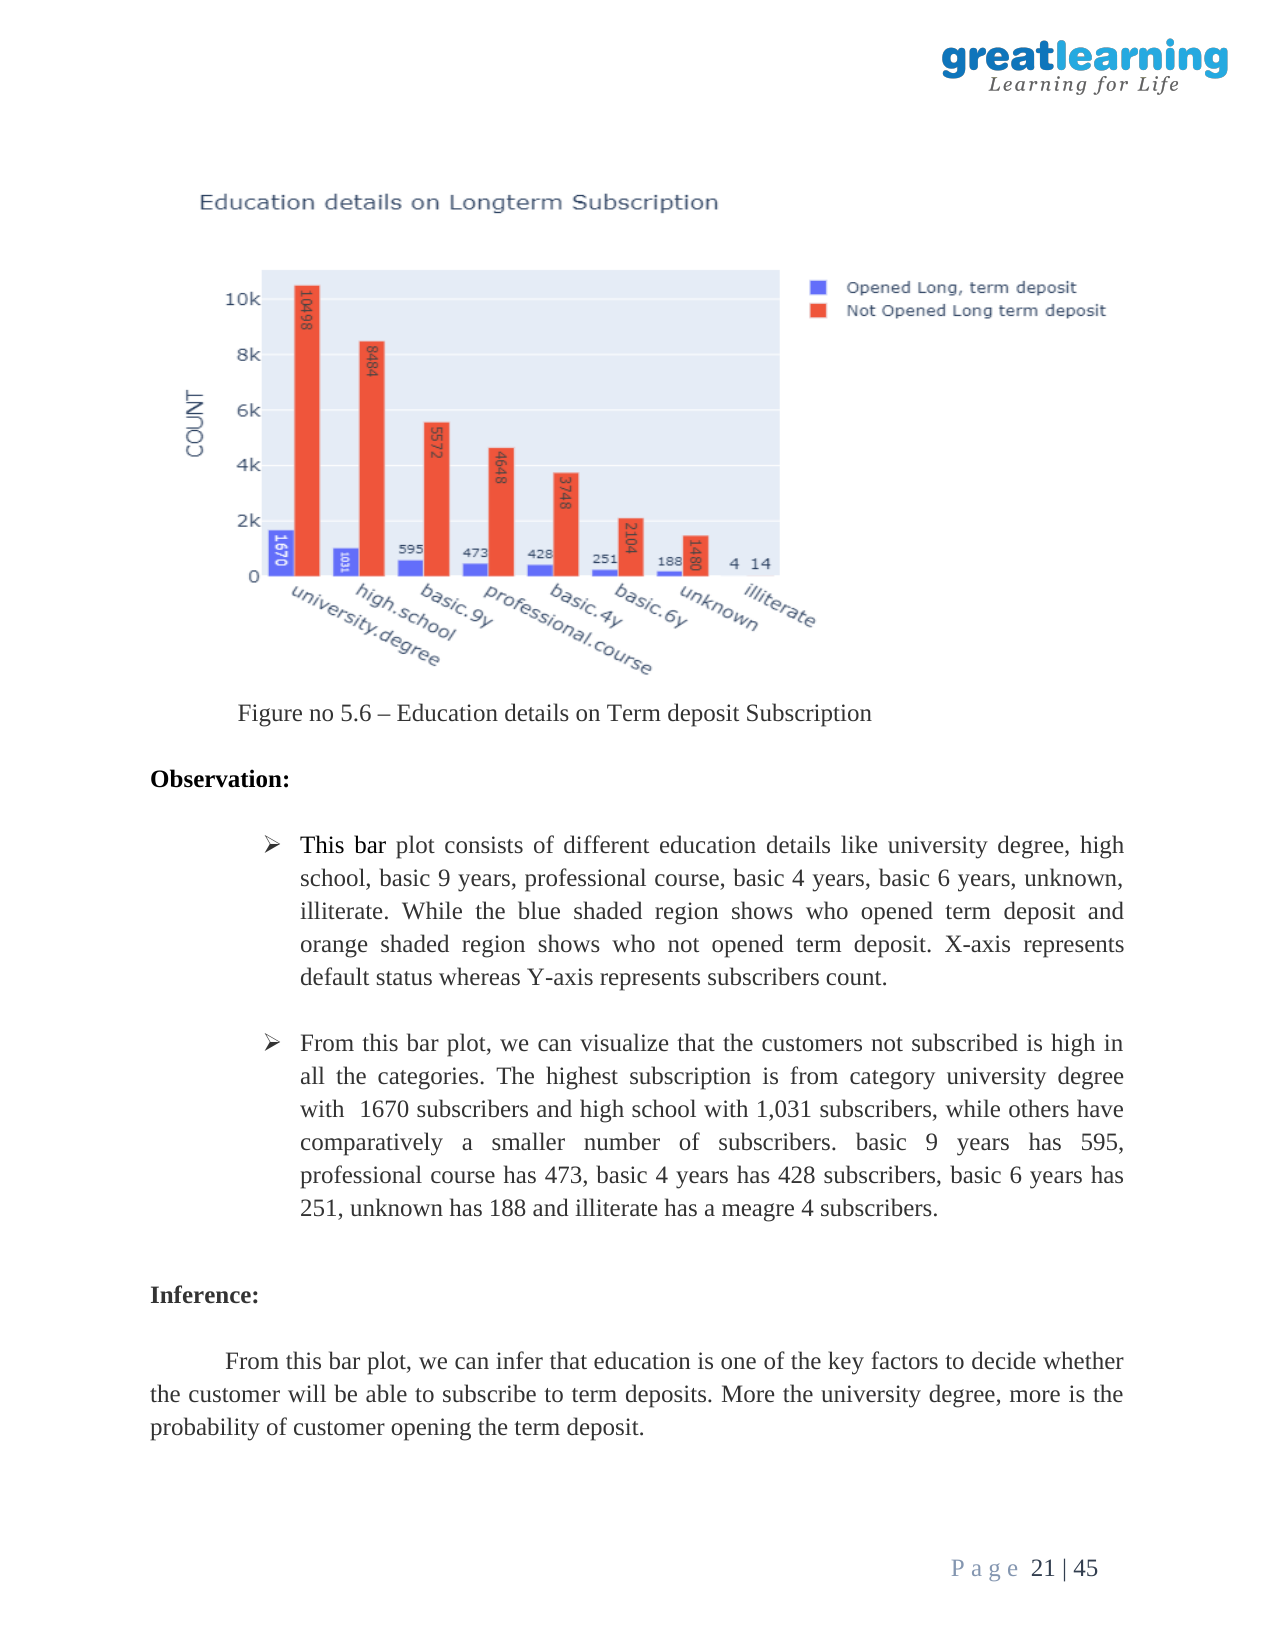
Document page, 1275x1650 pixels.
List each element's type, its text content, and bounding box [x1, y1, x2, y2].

text Figure no 5.6 – Education details on Term deposit Subscription [150, 698, 1125, 726]
picture [150, 150, 1129, 694]
text Observation: [150, 764, 1125, 792]
text From this bar plot, we can infer that education is one of the key factors to decide whether the customer will be able to subscribe to term deposits. More the university degree, more is the probability of customer opening the term deposit. [150, 1346, 1125, 1441]
picture [941, 37, 1229, 96]
text Inference: [150, 1280, 1125, 1308]
list This bar plot consists of different education details like university degree, high school, basic 9 years, professional course, basic 4 years, basic 6 years, unknown, illiterate. While the blue shaded region shows who opened term deposit and orange shaded region shows who not opened term deposit. X-axis represents default status whereas Y-axis represents subscribers count. [262, 830, 1125, 991]
list From this bar plot, we can visualize that the customers not subscribed is high in all the categories. The highest subscription is from category university degree with 1670 subscribers and high school with 1,031 subscribers, while others have comparatively a smaller number of subscribers. basic 9 years has 595, professional course has 473, basic 4 years has 428 subscribers, basic 6 years has 251, unknown has 188 and illiterate has a meagre 4 subscribers. [262, 1028, 1125, 1222]
